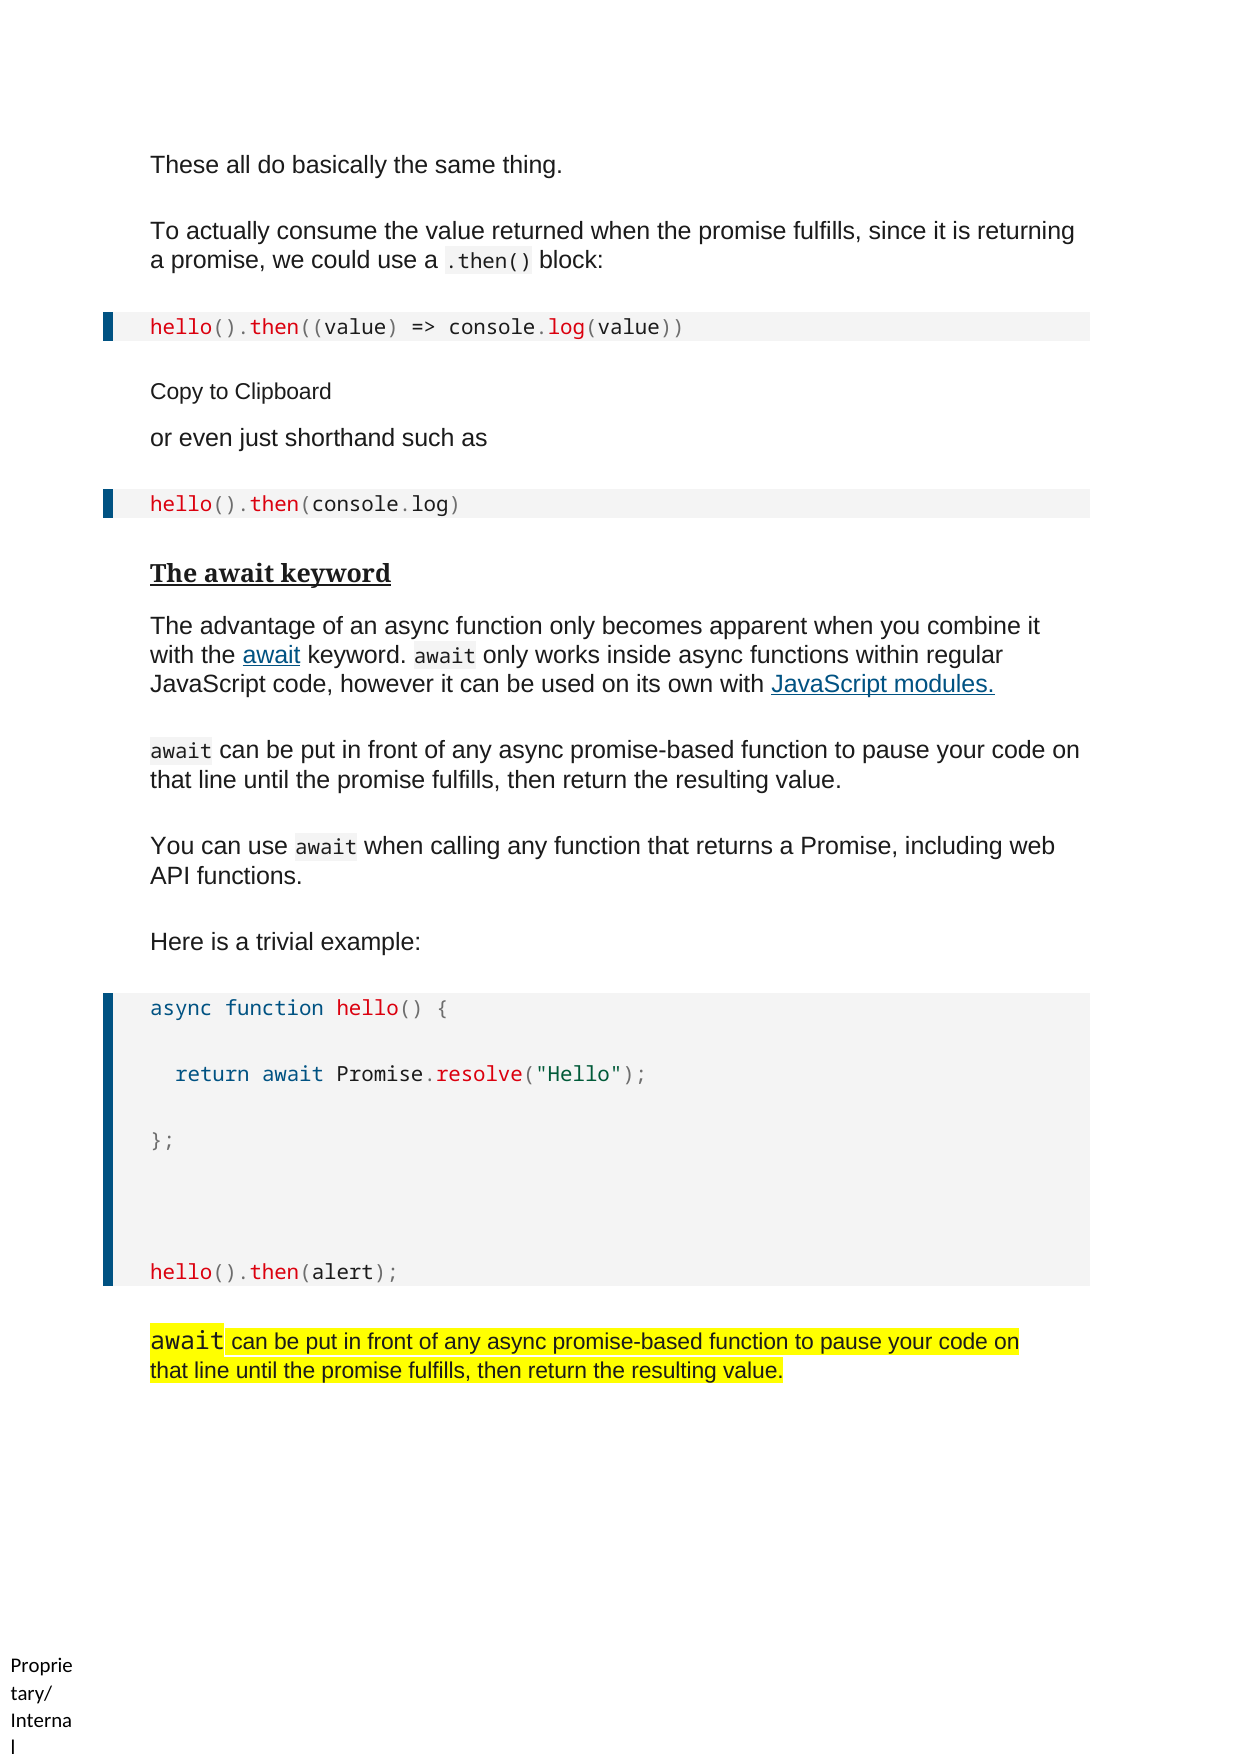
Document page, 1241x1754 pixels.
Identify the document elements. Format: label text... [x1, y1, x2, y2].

text hello().then(console.log) [113, 489, 1090, 518]
text or even just shorthand such as [150, 423, 1090, 452]
text return await Promise.resolve("Hello"); [113, 1059, 1090, 1088]
text You can use await when calling any function that returns a Promise, including web API functions. [150, 831, 1090, 889]
text await can be put in front of any async promise-based function to pause your code on that line until the promise fulfills, then return the resulting value. [150, 735, 1090, 794]
text hello().then(alert); [113, 1257, 1090, 1286]
text }; [113, 1125, 1090, 1154]
text hello().then((value) => console.log(value)) [113, 312, 1090, 341]
text Copy to Clipboard [150, 378, 1090, 404]
text The advantage of an async function only becomes apparent when you combine it with the await keyword. await only works inside async functions within regular JavaScript code, however it can be used on its own with JavaScript modules. [150, 611, 1090, 698]
text async function hello() { [113, 993, 1090, 1022]
text await can be put in front of any async promise-based function to pause your code on that line until the promise fulfills, then return the resulting value. [224, 1323, 1053, 1383]
text These all do basically the same thing. [150, 150, 1090, 179]
text To actually consume the value returned when the promise fulfills, since it is returning a promise, we could use a .then() block: [150, 216, 1090, 274]
text Here is a trivial example: [150, 927, 1090, 956]
subtitle The await keyword [150, 555, 1090, 589]
